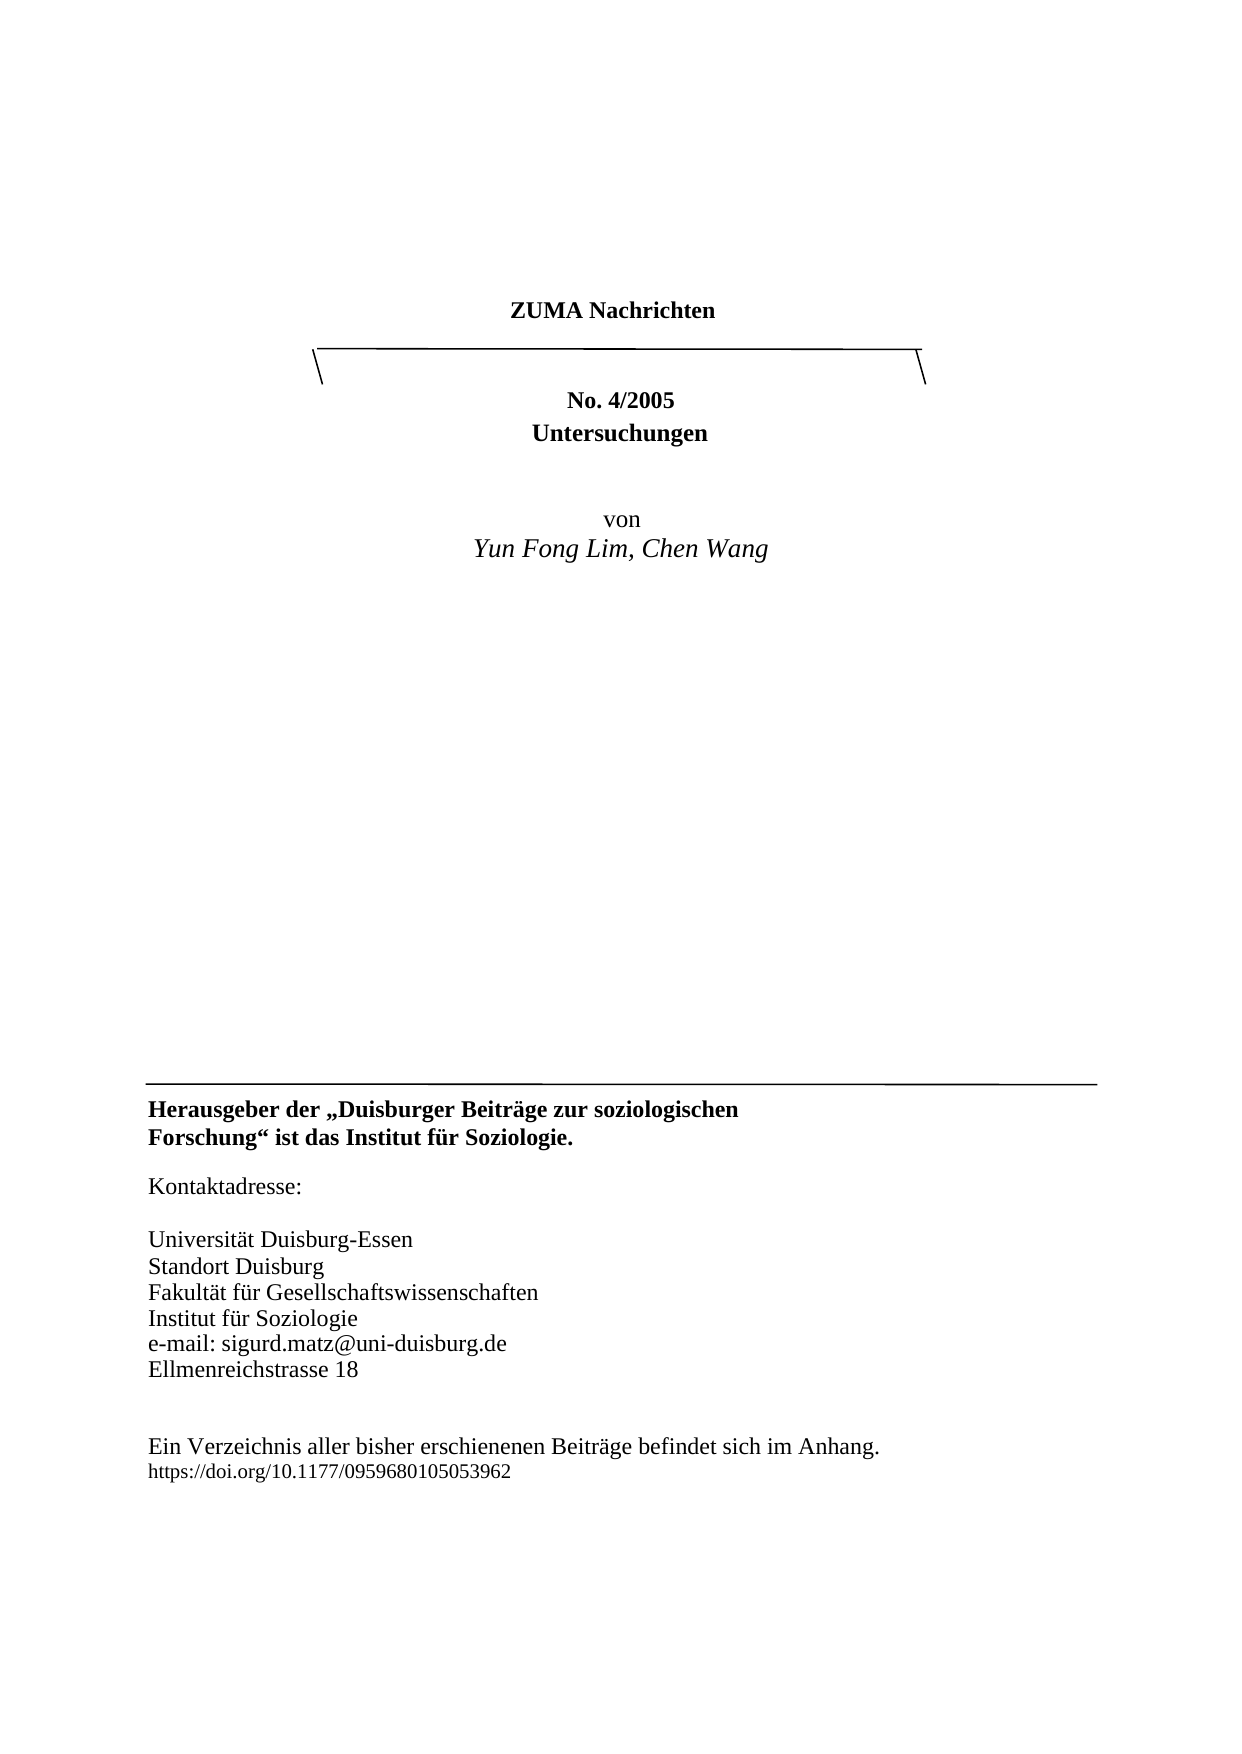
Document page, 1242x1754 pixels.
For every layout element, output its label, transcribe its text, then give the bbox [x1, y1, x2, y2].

text Ein Verzeichnis aller bisher erschienenen Beiträge befindet sich im Anhang. [148, 1432, 1092, 1459]
text Institut für Soziologie [148, 1306, 1092, 1332]
text No. 4/2005 [148, 386, 1094, 414]
text Universität Duisburg-Essen [148, 1225, 1092, 1253]
text https://doi.org/10.1177/0959680105053962 [148, 1459, 1092, 1483]
text e-mail: sigurd.matz@uni-duisburg.de [148, 1332, 1092, 1357]
text Yun Fong Lim, Chen Wang [148, 533, 1094, 564]
text von [148, 504, 1096, 533]
text Kontaktadresse: [148, 1172, 1092, 1199]
text Herausgeber der „Duisburger Beiträge zur soziologischen Forschung“ ist das Institut für Soziologie. [148, 1096, 837, 1150]
text ZUMA Nachrichten [148, 297, 1077, 324]
text Standort Duisburg [148, 1253, 1092, 1280]
text Ellmenreichstrasse 18 [148, 1357, 443, 1383]
text Untersuchungen [148, 418, 1092, 446]
text Fakultät für Gesellschaftswissenschaften [148, 1280, 1092, 1306]
